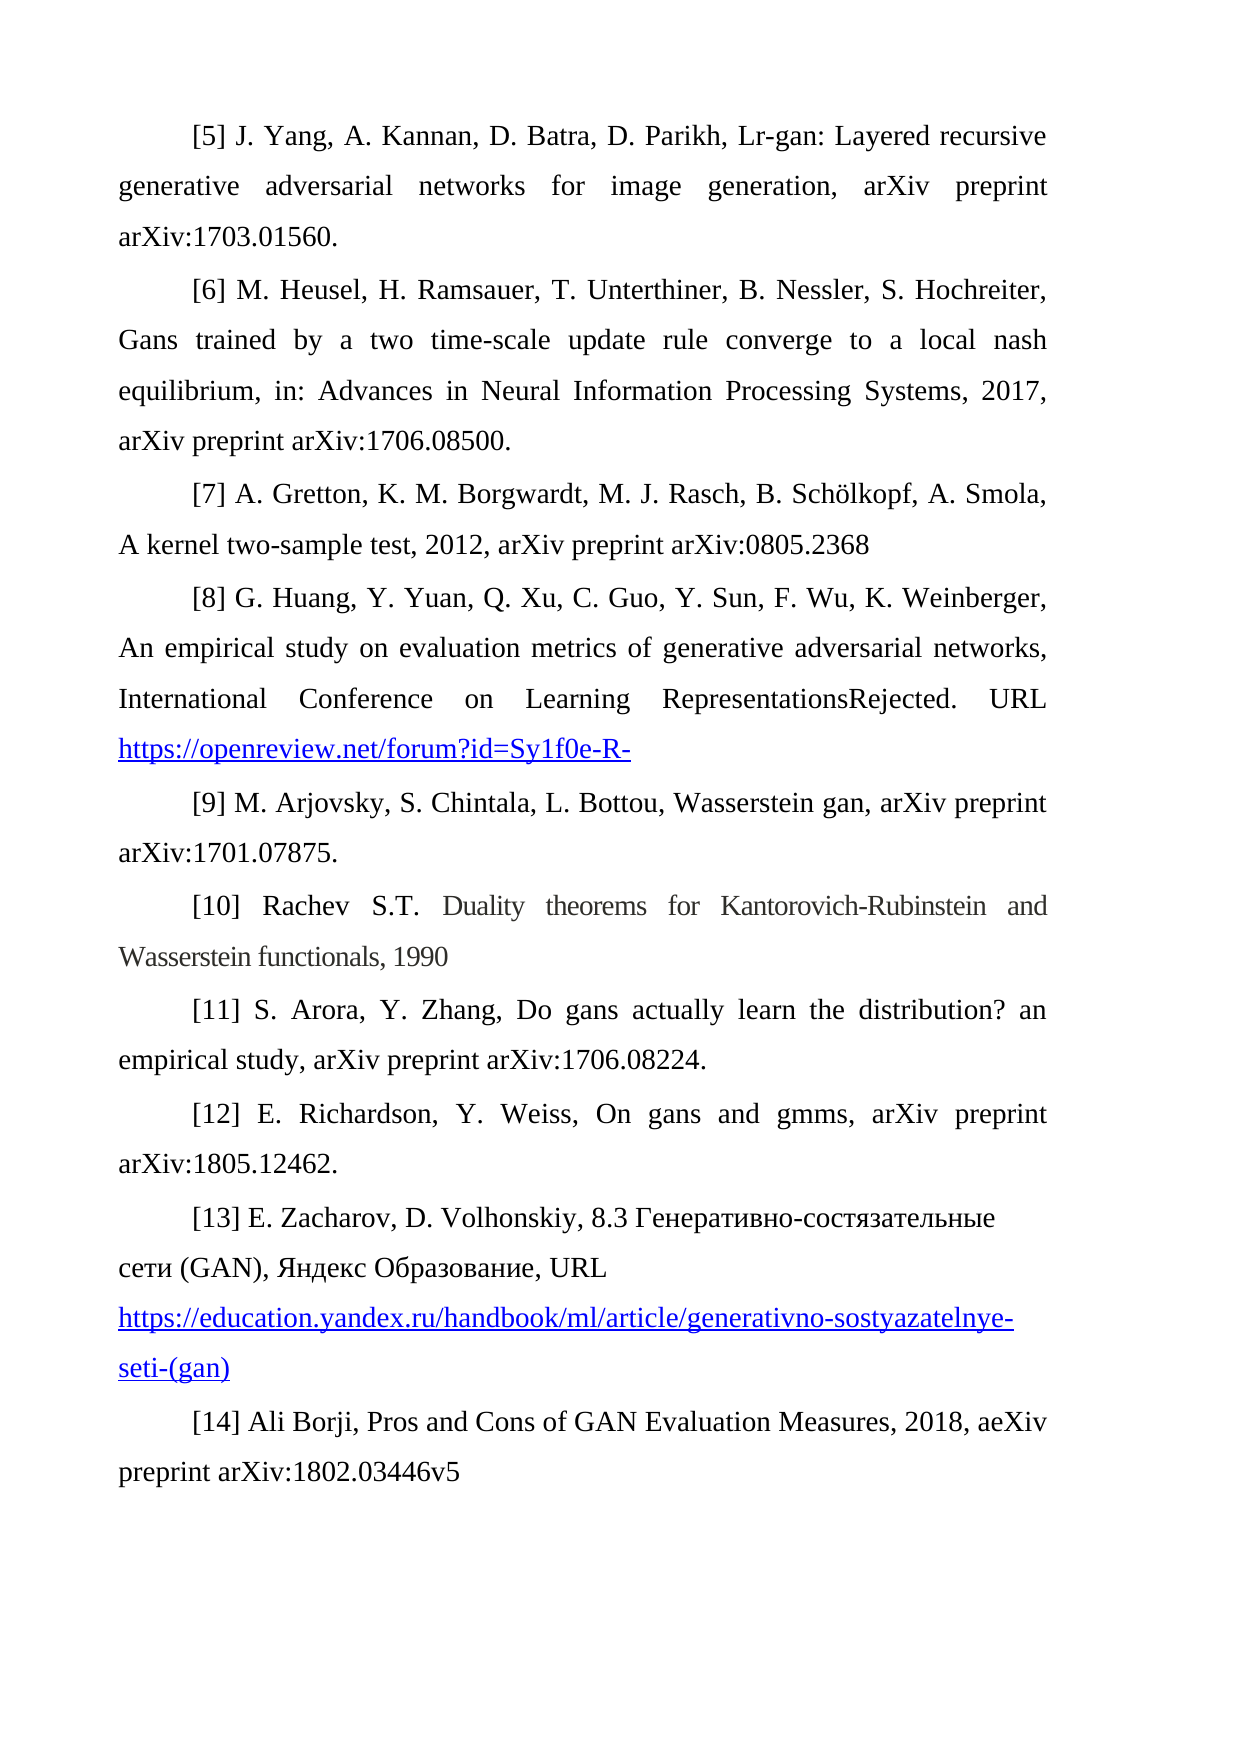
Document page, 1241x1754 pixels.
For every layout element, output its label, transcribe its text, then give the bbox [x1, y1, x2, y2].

text [9] M. Arjovsky, S. Chintala, L. Bottou, Wasserstein gan, arXiv preprint arXiv:1701.07875. [118, 785, 1048, 868]
text [8] G. Huang, Y. Yuan, Q. Xu, C. Guo, Y. Sun, F. Wu, K. Weinberger, An empirical study on evaluation metrics of generative adversarial networks, International Conference on Learning RepresentationsRejected. URL https://openreview.net/forum?id=Sy1f0e-R- [118, 580, 1048, 765]
text [14] Ali Borji, Pros and Cons of GAN Evaluation Measures, 2018, aeXiv preprint arXiv:1802.03446v5 [118, 1404, 1048, 1488]
text [7] A. Gretton, K. M. Borgwardt, M. J. Rasch, B. Schölkopf, A. Smola, A kernel two-sample test, 2012, arXiv preprint arXiv:0805.2368 [118, 477, 1048, 560]
text [13] E. Zacharov, D. Volhonskiy, 8.3 Генеративно-состязательные сети (GAN), Яндекс Образование, URL https://education.yandex.ru/handbook/ml/article/generativno-sostyazatelnye-seti-(gan) [118, 1200, 1048, 1384]
text [11] S. Arora, Y. Zhang, Do gans actually learn the distribution? an empirical study, arXiv preprint arXiv:1706.08224. [118, 992, 1048, 1076]
text [5] J. Yang, A. Kannan, D. Batra, D. Parikh, Lr-gan: Layered recursive generative adversarial networks for image generation, arXiv preprint arXiv:1703.01560. [118, 118, 1048, 252]
text [12] E. Richardson, Y. Weiss, On gans and gmms, arXiv preprint arXiv:1805.12462. [118, 1096, 1048, 1180]
text [10] Rachev S.T. Duality theorems for Kantorovich-Rubinstein and Wasserstein functionals, 1990 [118, 888, 1048, 972]
text [6] M. Heusel, H. Ramsauer, T. Unterthiner, B. Nessler, S. Hochreiter, Gans trained by a two time-scale update rule converge to a local nash equilibrium, in: Advances in Neural Information Processing Systems, 2017, arXiv preprint arXiv:1706.08500. [118, 272, 1048, 457]
